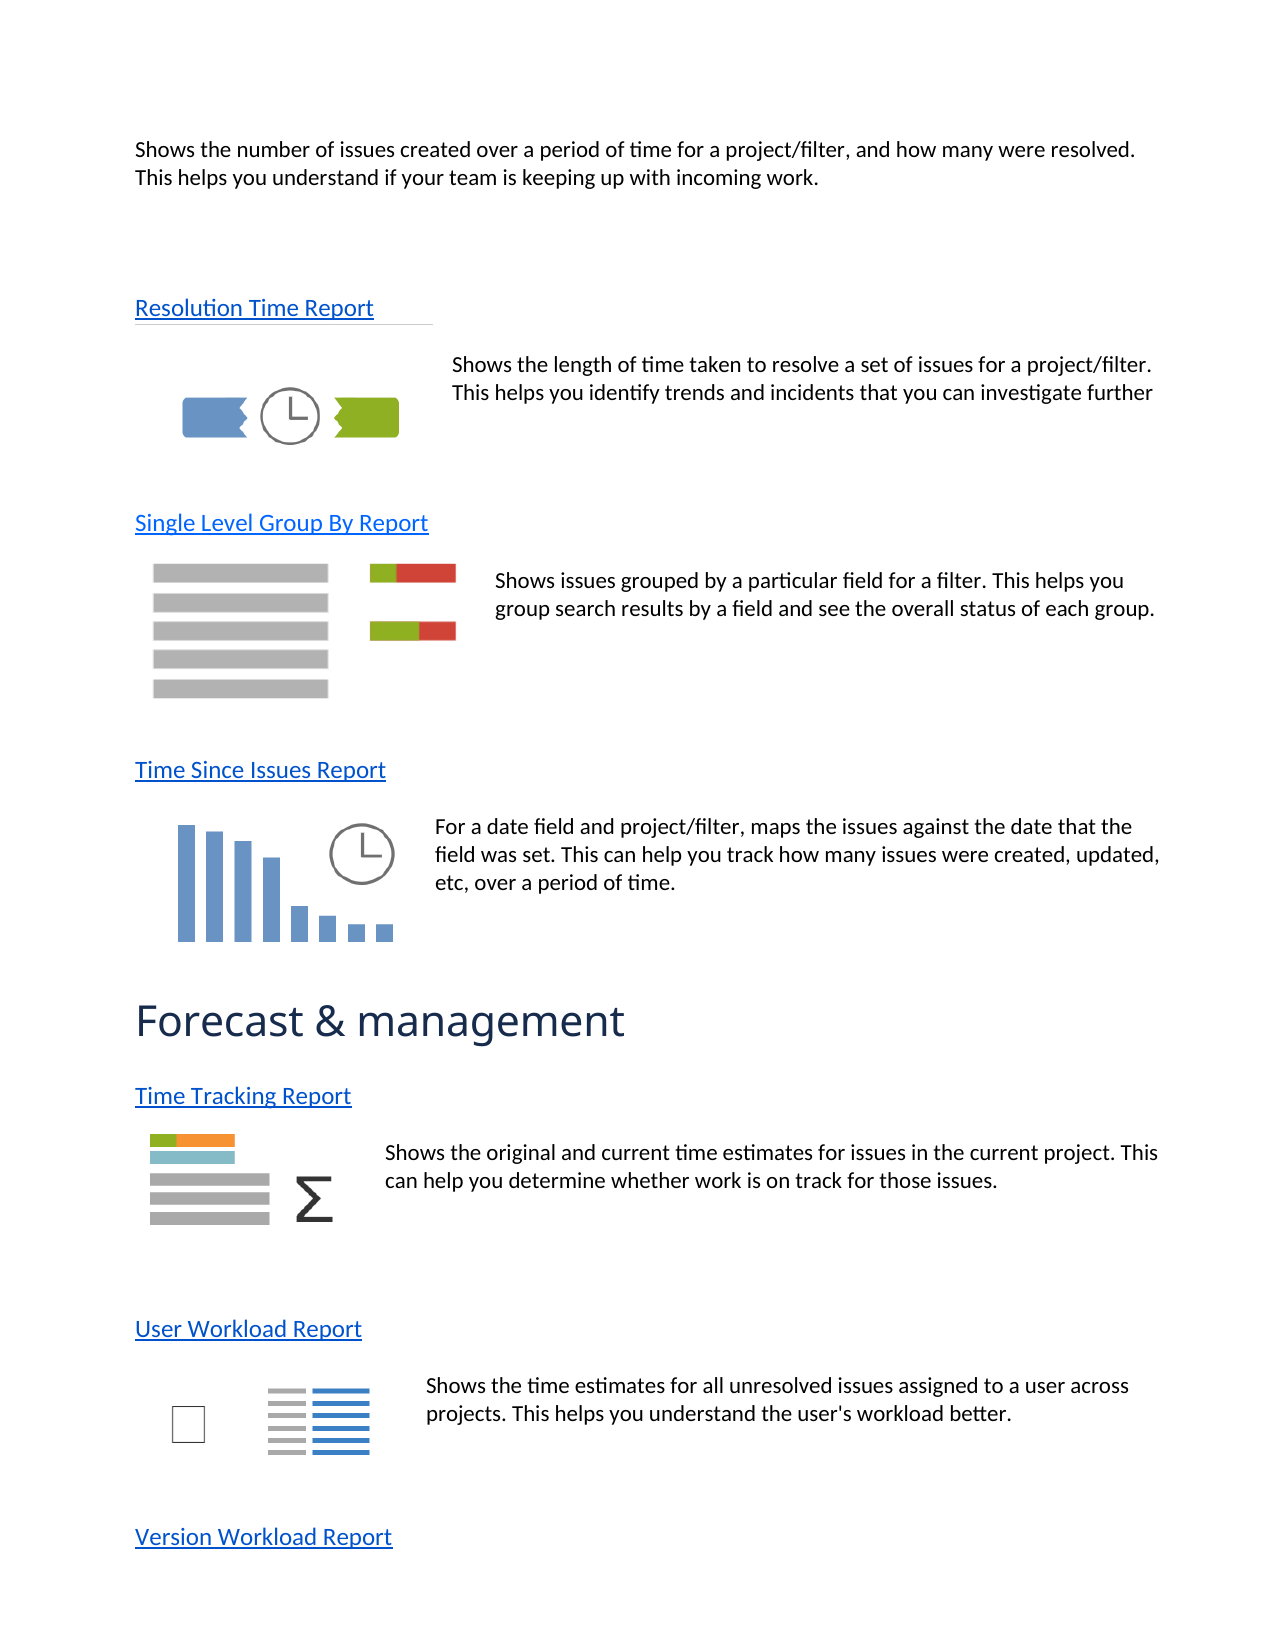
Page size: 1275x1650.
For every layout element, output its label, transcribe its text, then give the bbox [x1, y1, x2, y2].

text Resolution Time Report [135, 292, 1170, 322]
text Shows the number of issues created over a period of time for a project/filter, and how many were resolved. This helps you understand if your team is keeping up with incoming work. [135, 135, 1170, 191]
text Shows the length of time taken to resolve a set of issues for a project/filter. This helps you identify trends and incidents that you can investigate further [434, 350, 1170, 406]
subtitle Forecast & management [135, 990, 1170, 1048]
picture [135, 791, 417, 963]
text Single Level Group By Report [135, 507, 1170, 538]
text Shows the original and current time estimates for issues in the current project. This can help you determine whether work is on track for those issues. [367, 1138, 1170, 1194]
text User Workload Report [135, 1313, 1170, 1343]
text Shows the time estimates for all unresolved issues assigned to a user across projects. This helps you understand the user's workload better. [407, 1371, 1170, 1427]
text Version Workload Report [135, 1521, 1170, 1552]
text Time Since Issues Report [135, 754, 1170, 784]
text Shows issues grouped by a particular field for a filter. This helps you group search results by a field and see the overall status of each group. [477, 566, 1170, 622]
picture [135, 1356, 407, 1497]
picture [135, 544, 477, 715]
text Time Tracking Report [135, 1080, 1170, 1110]
picture [134, 1110, 367, 1240]
picture [135, 324, 434, 477]
text For a date field and project/filter, maps the issues against the date that the field was set. This can help you track how many issues were created, updated, etc, over a period of time. [417, 812, 1170, 897]
